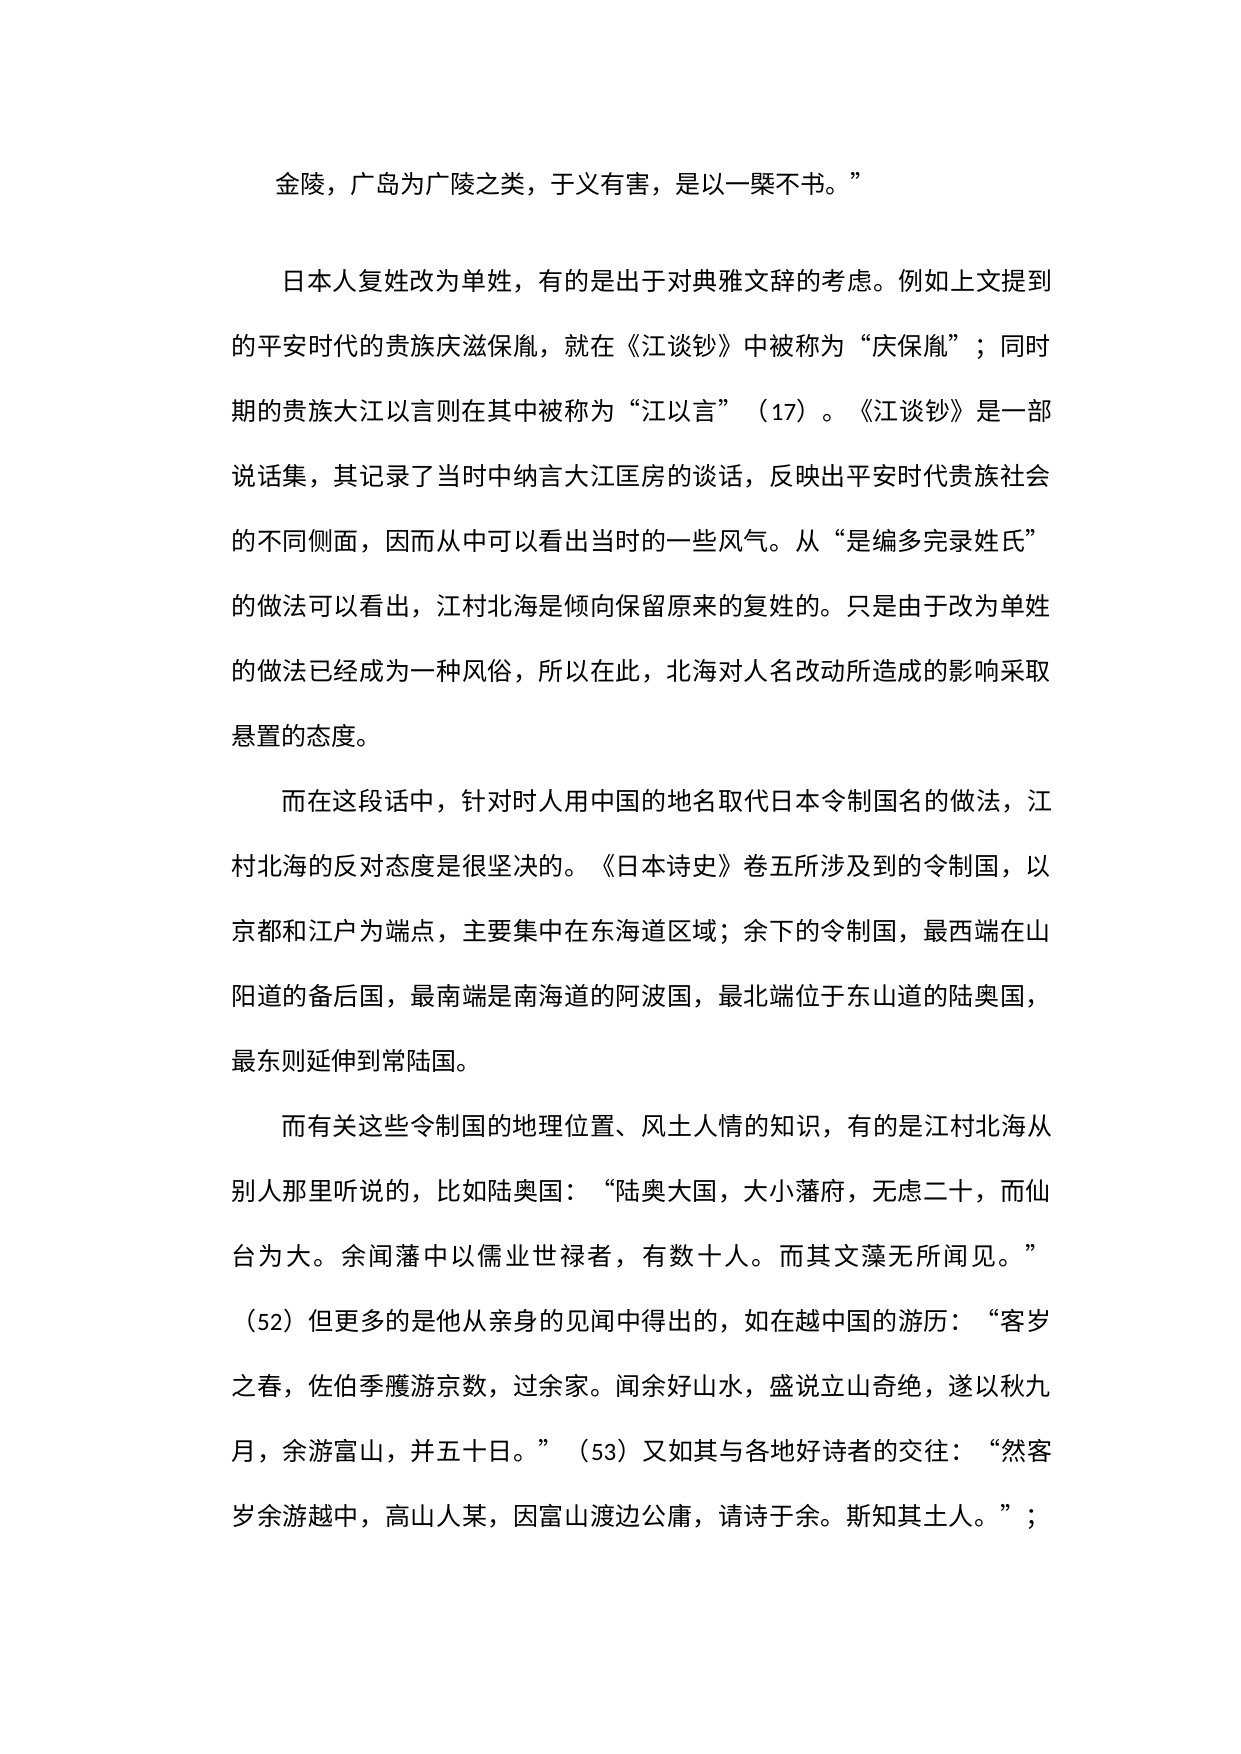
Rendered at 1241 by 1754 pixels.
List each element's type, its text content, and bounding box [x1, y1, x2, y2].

text “我邦多复姓，操觚之士，或以为不雅驯，于是往往减为单姓，不翅代北九十九姓，其义得失，姑置之。是编多完录姓氏，要使后人易捡索而亦不尽然者，又说也。余已载诸《授业编》，因不复赘。地名亦然，远江州称袁州，美浓州称襄阳，金泽为金陵，广岛为广陵之类，于义有害，是以一槩不书。” [275, 150, 965, 215]
text 日本人复姓改为单姓，有的是出于对典雅文辞的考虑。例如上文提到的平安时代的贵族庆滋保胤，就在《江谈钞》中被称为“庆保胤”；同时期的贵族大江以言则在其中被称为“江以言”（17）。《江谈钞》是一部说话集，其记录了当时中纳言大江匡房的谈话，反映出平安时代贵族社会的不同侧面，因而从中可以看出当时的一些风气。从“是编多完录姓氏”的做法可以看出，江村北海是倾向保留原来的复姓的。只是由于改为单姓的做法已经成为一种风俗，所以在此，北海对人名改动所造成的影响采取悬置的态度。 [231, 247, 1053, 767]
text 而在这段话中，针对时人用中国的地名取代日本令制国名的做法，江村北海的反对态度是很坚决的。《日本诗史》卷五所涉及到的令制国，以京都和江户为端点，主要集中在东海道区域；余下的令制国，最西端在山阳道的备后国，最南端是南海道的阿波国，最北端位于东山道的陆奥国，最东则延伸到常陆国。 [231, 767, 1053, 1092]
